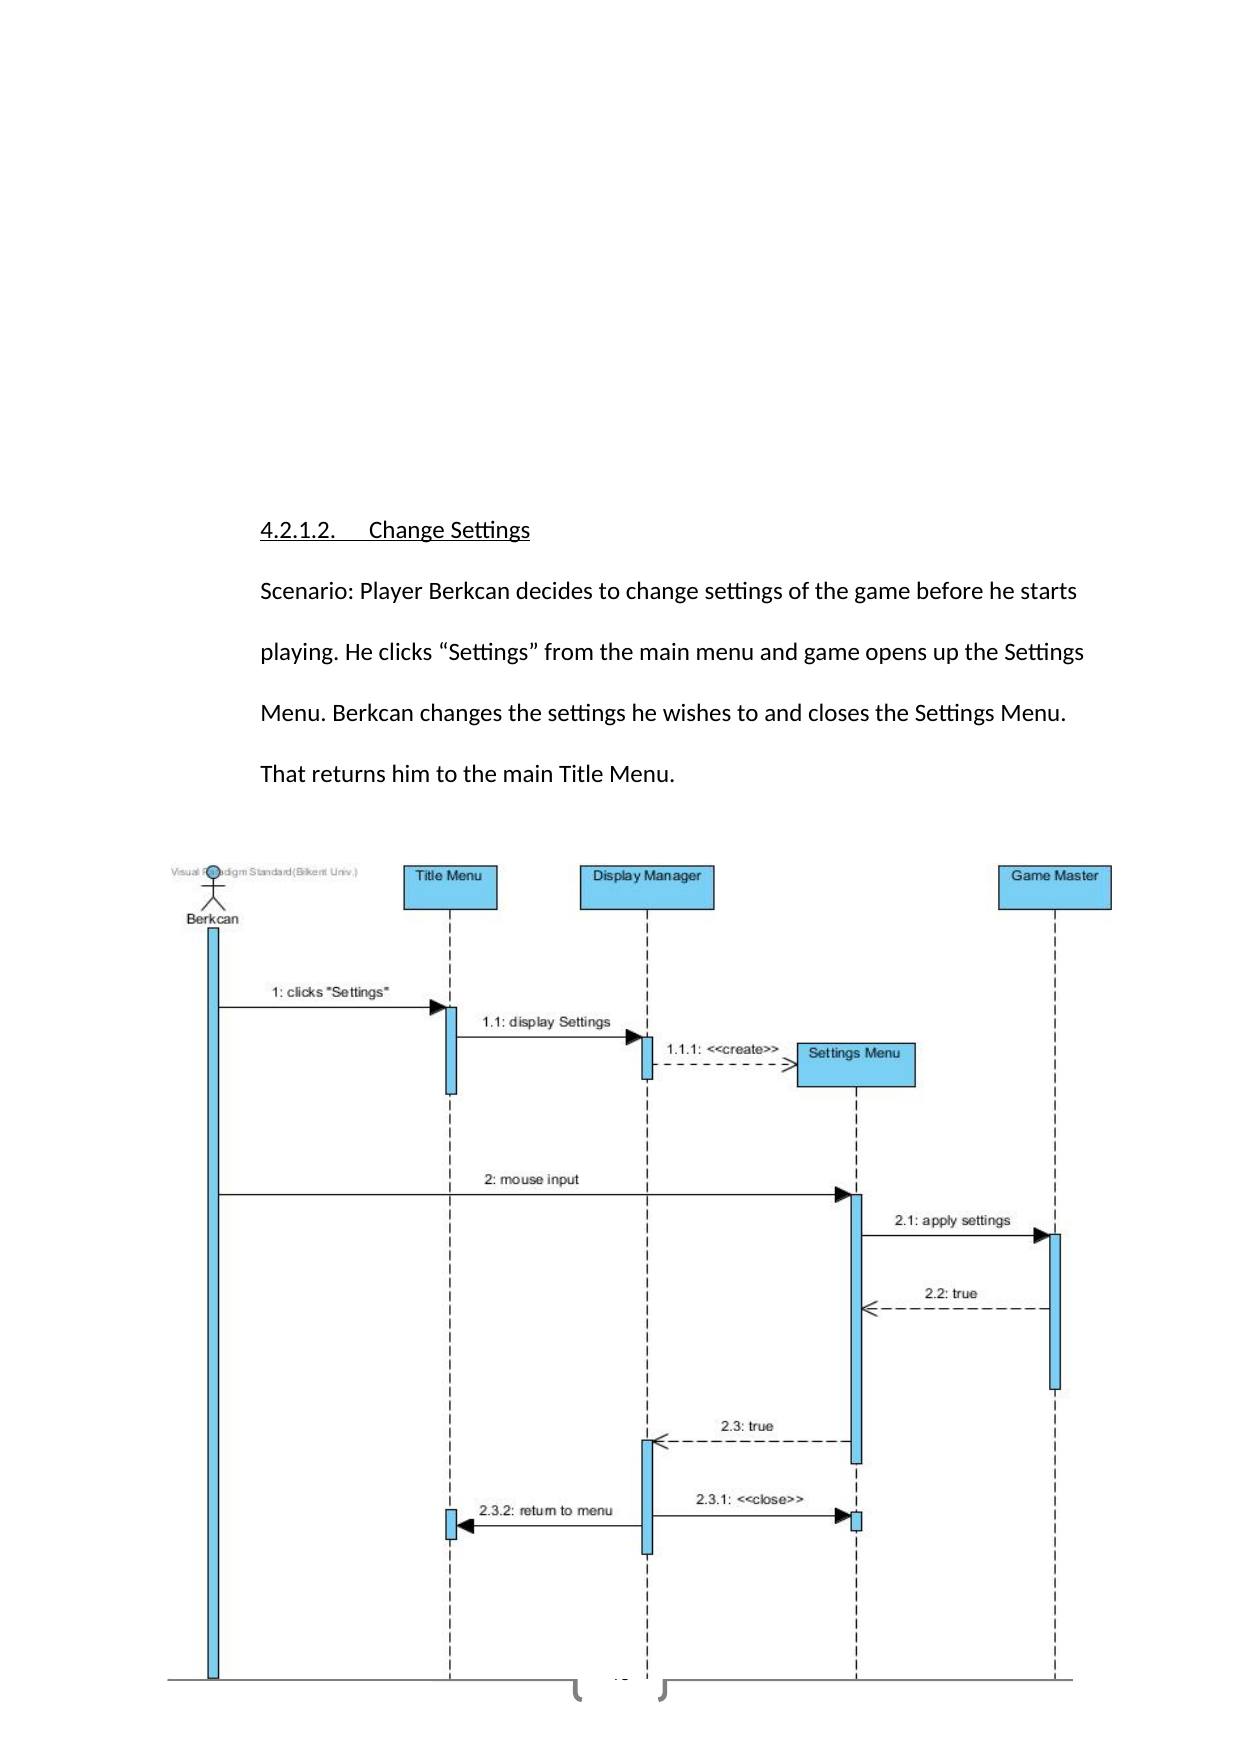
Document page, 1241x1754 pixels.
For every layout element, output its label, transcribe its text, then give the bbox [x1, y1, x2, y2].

list Change Settings [260, 514, 1093, 544]
text Scenario: Player Berkcan decides to change settings of the game before he starts playing. He clicks “Settings” from the main menu and game opens up the Settings Menu. Berkcan changes the settings he wishes to and closes the Settings Menu. That returns him to the main Title Menu. [260, 575, 1093, 788]
picture [171, 863, 1111, 1679]
